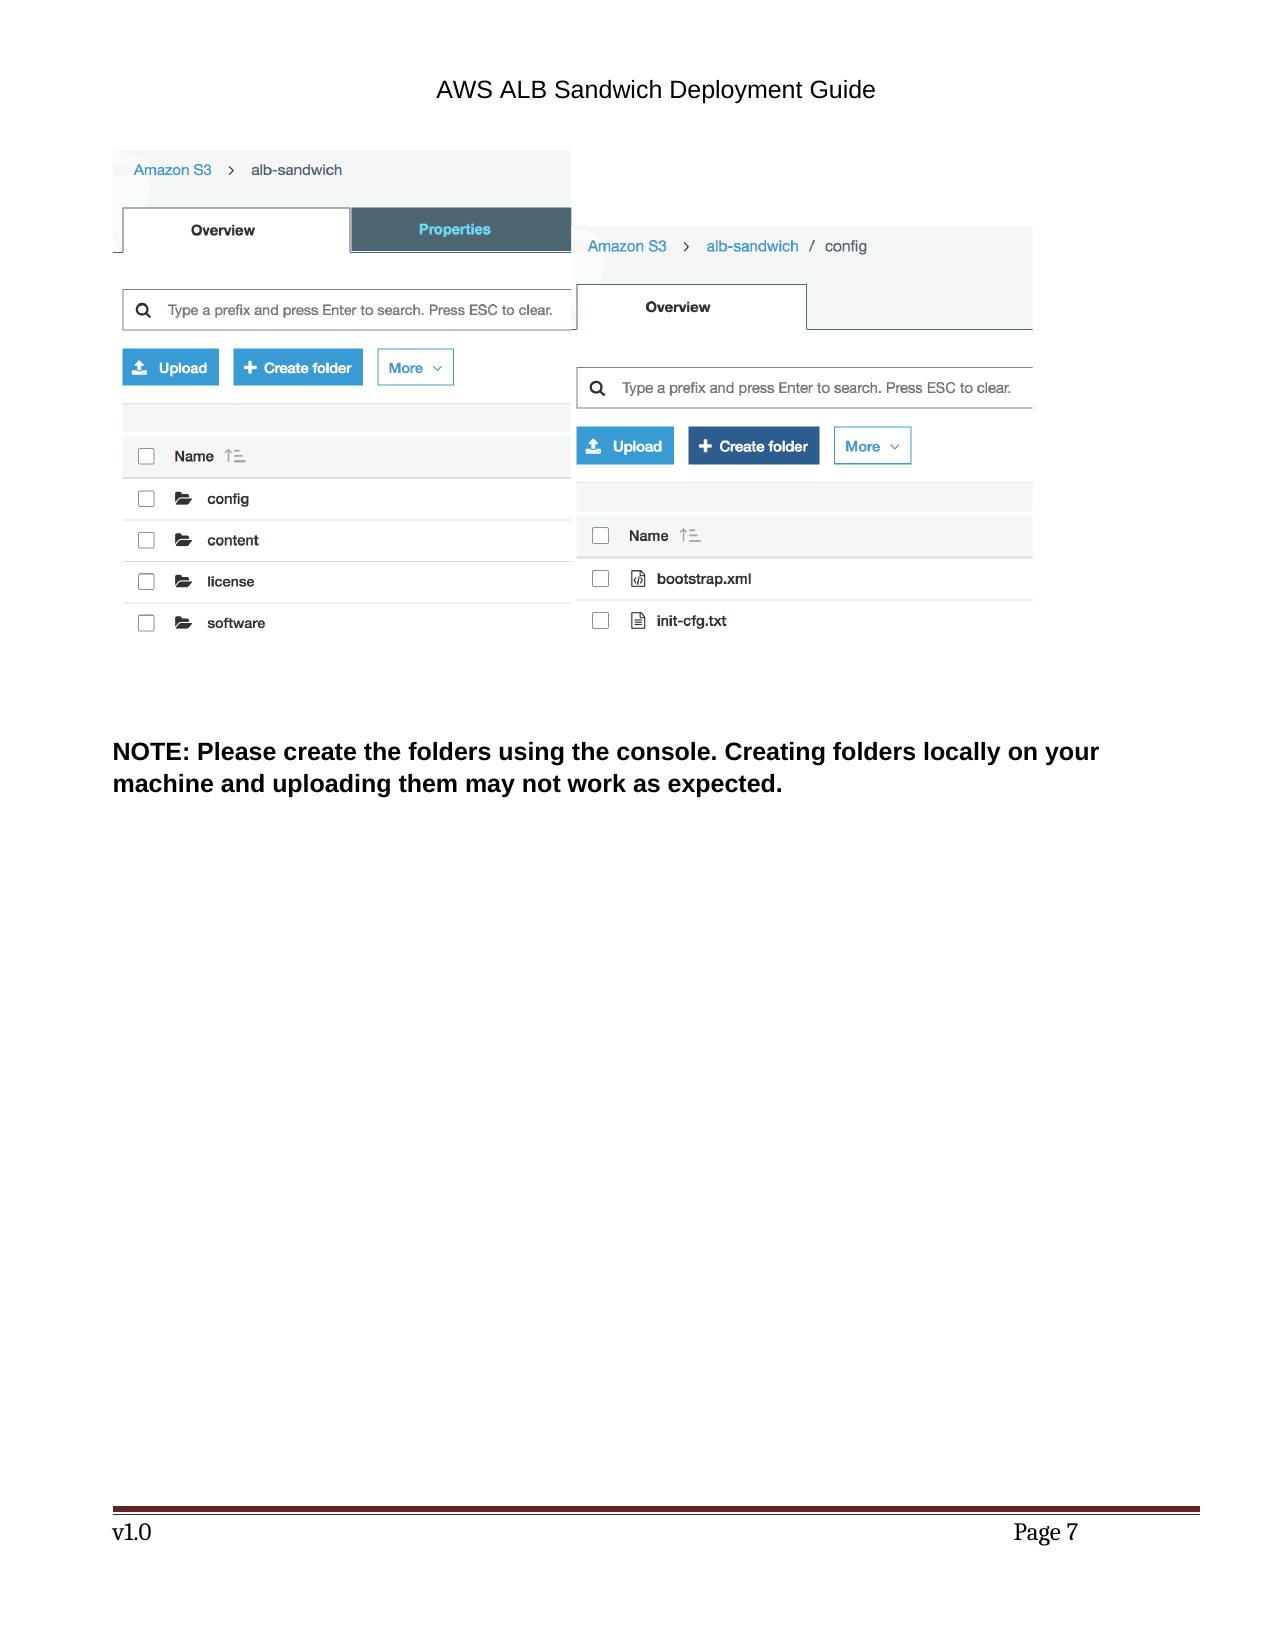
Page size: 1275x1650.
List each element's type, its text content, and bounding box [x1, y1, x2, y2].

picture [112, 150, 1033, 658]
text NOTE: Please create the folders using the console. Creating folders locally on your machine and uploading them may not work as expected. [112, 736, 1200, 798]
